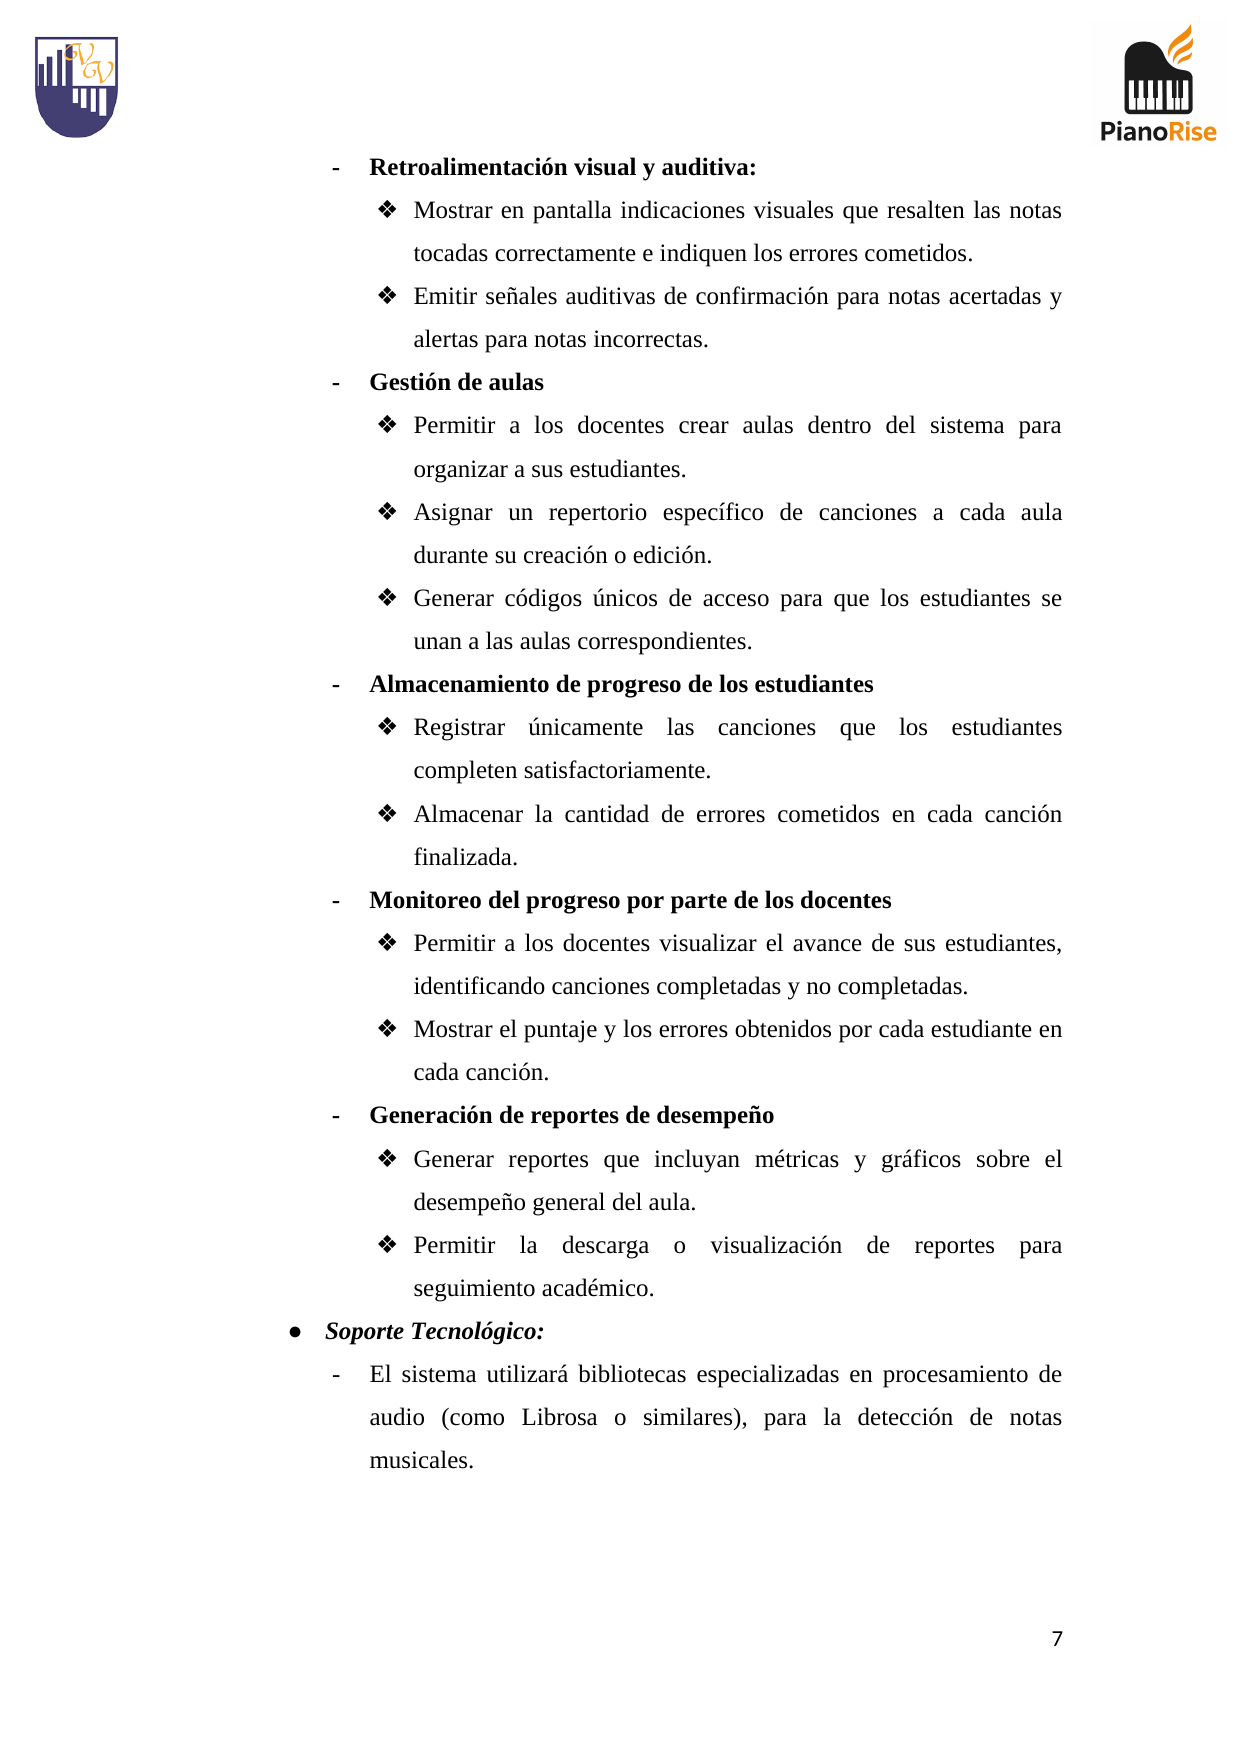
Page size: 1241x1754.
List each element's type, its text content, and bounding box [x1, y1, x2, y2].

list Almacenar la cantidad de errores cometidos en cada canción finalizada. [376, 799, 1063, 871]
list Mostrar en pantalla indicaciones visuales que resalten las notas tocadas correctamente e indiquen los errores cometidos. [376, 195, 1063, 267]
picture [24, 18, 134, 148]
list Registrar únicamente las canciones que los estudiantes completen satisfactoriamente. [376, 712, 1063, 784]
list Generación de reportes de desempeño [332, 1101, 1063, 1129]
list Permitir a los docentes crear aulas dentro del sistema para organizar a sus estudiantes. [376, 411, 1063, 482]
list Permitir la descarga o visualización de reportes para seguimiento académico. [376, 1230, 1063, 1302]
list Soporte Tecnológico: [287, 1316, 1063, 1345]
list Asignar un repertorio específico de canciones a cada aula durante su creación o edición. [376, 497, 1063, 569]
list Emitir señales auditivas de confirmación para notas acertadas y alertas para notas incorrectas. [376, 281, 1063, 353]
list Permitir a los docentes visualizar el avance de sus estudiantes, identificando canciones completadas y no completadas. [376, 928, 1063, 1000]
list Almacenamiento de progreso de los estudiantes [332, 669, 1063, 698]
list Generar códigos únicos de acceso para que los estudiantes se unan a las aulas correspondientes. [376, 583, 1063, 655]
list Generar reportes que incluyan métricas y gráficos sobre el desempeño general del aula. [376, 1144, 1063, 1216]
list El sistema utilizará bibliotecas especializadas en procesamiento de audio (como Librosa o similares), para la detección de notas musicales. [332, 1359, 1063, 1474]
list Mostrar el puntaje y los errores obtenidos por cada estudiante en cada canción. [376, 1014, 1063, 1086]
list Gestión de aulas [332, 367, 1063, 396]
list Monitoreo del progreso por parte de los docentes [332, 885, 1063, 914]
picture [1089, 19, 1228, 149]
list Retroalimentación visual y auditiva: [332, 152, 1063, 181]
